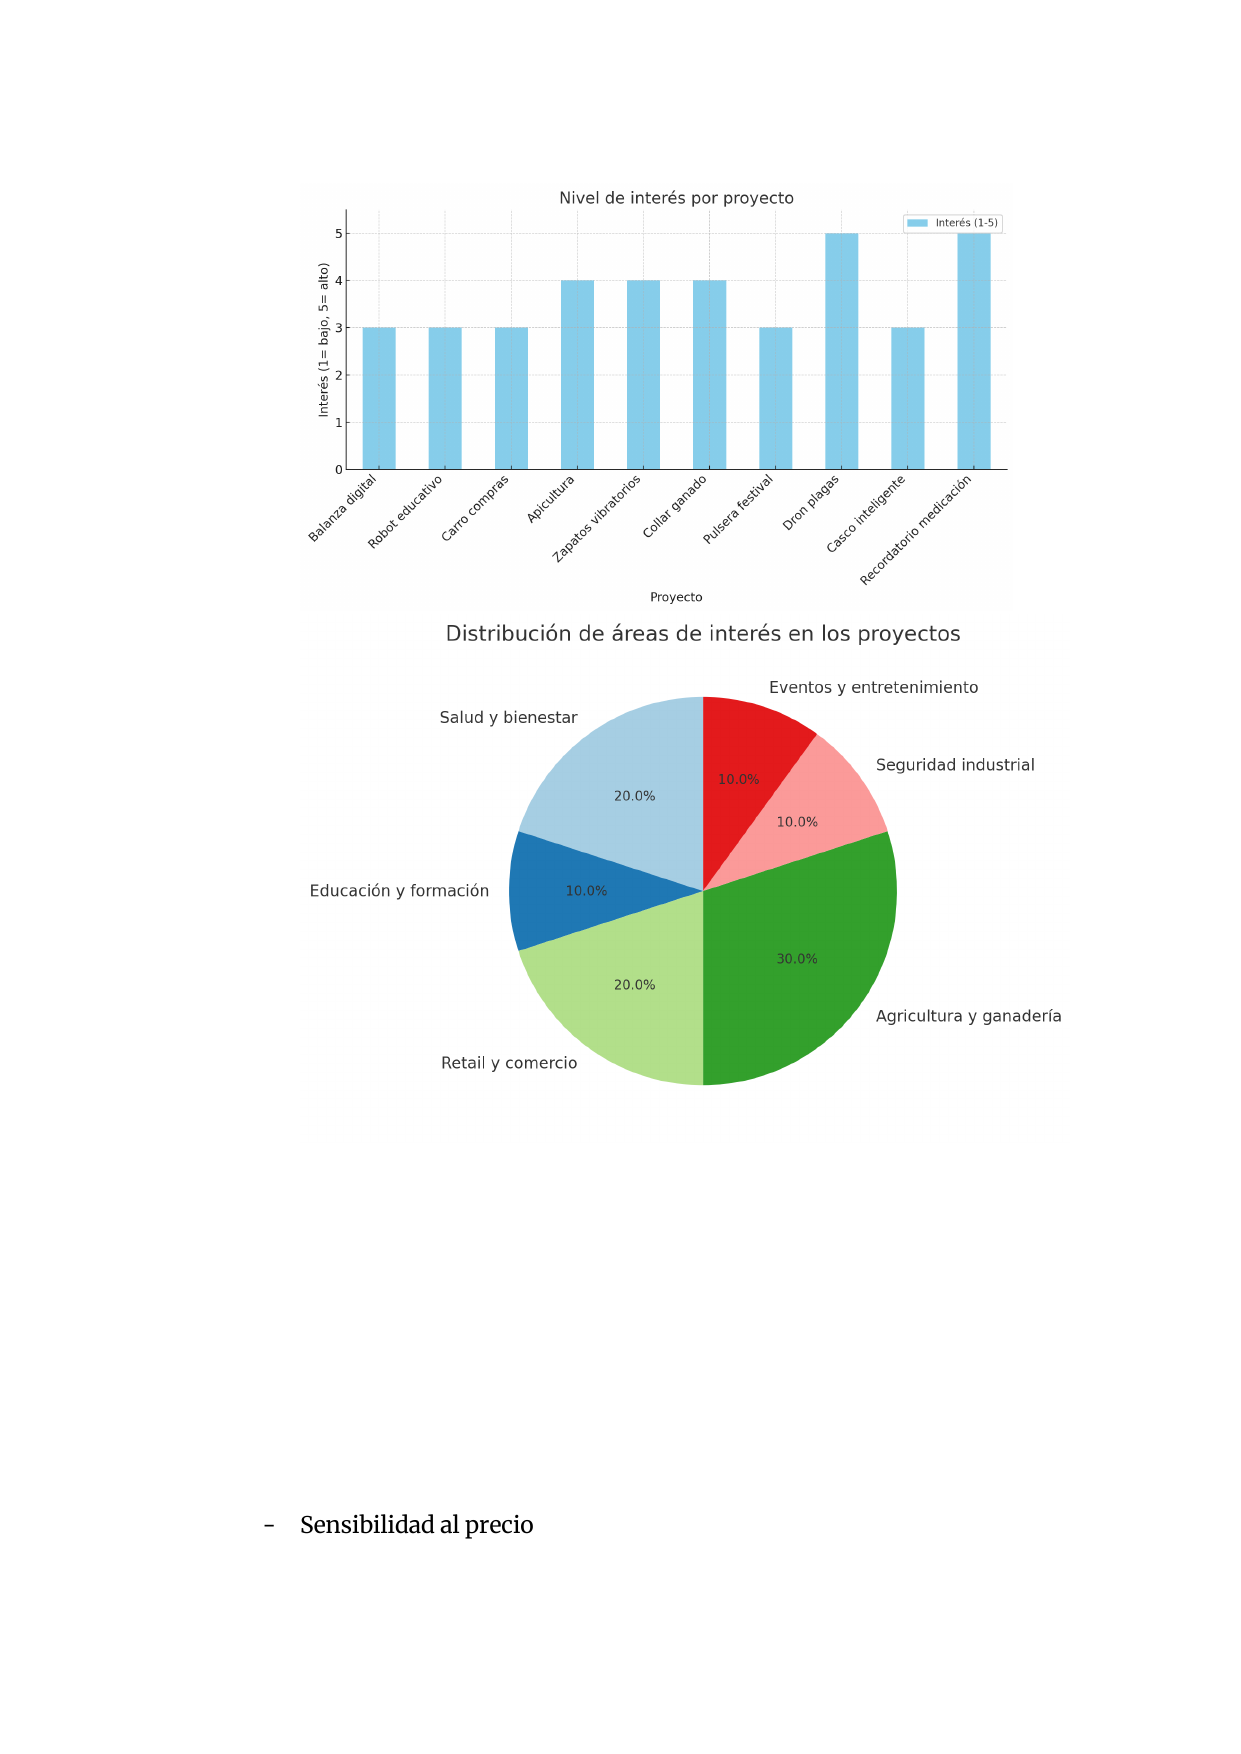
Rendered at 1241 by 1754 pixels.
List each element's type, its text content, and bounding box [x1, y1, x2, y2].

picture [300, 183, 1014, 611]
list Sensibilidad al precio [262, 1511, 1090, 1540]
picture [300, 614, 1071, 1143]
